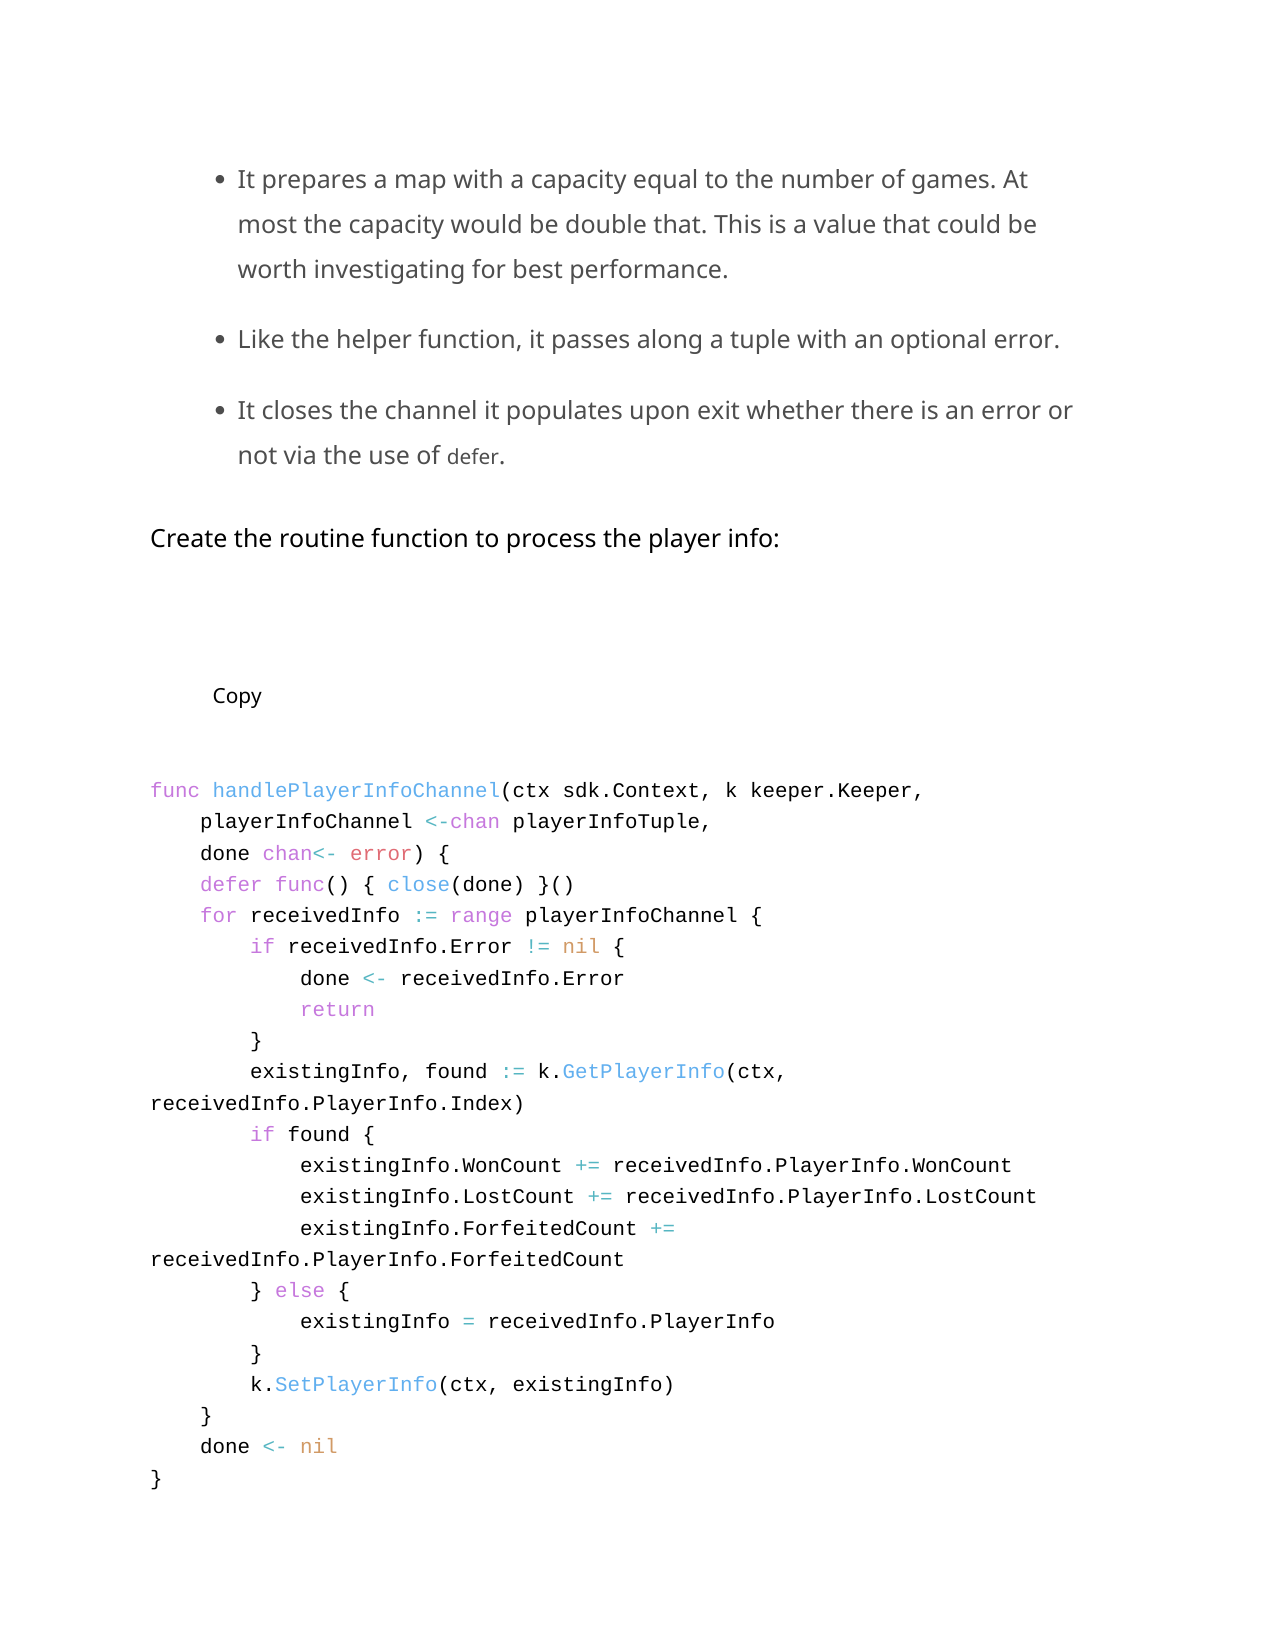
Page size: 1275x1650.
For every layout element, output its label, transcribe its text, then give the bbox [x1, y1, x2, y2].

list Like the helper function, it passes along a tuple with an optional error. [216, 311, 1087, 356]
text } [150, 1023, 1125, 1054]
text Copy [194, 667, 1094, 723]
text done <- nil [150, 1429, 1125, 1460]
text done chan<- error) { [150, 835, 1125, 866]
text Create the routine function to process the player info: [150, 509, 1125, 555]
text } [150, 1335, 1125, 1366]
text if found { [150, 1116, 1125, 1148]
text func handlePlayerInfoChannel(ctx sdk.Context, k keeper.Keeper, [150, 773, 1125, 804]
text existingInfo.LostCount += receivedInfo.PlayerInfo.LostCount [150, 1179, 1125, 1210]
text existingInfo.WonCount += receivedInfo.PlayerInfo.WonCount [150, 1148, 1125, 1179]
text existingInfo.ForfeitedCount += receivedInfo.PlayerInfo.ForfeitedCount [150, 1210, 1125, 1273]
text existingInfo, found := k.GetPlayerInfo(ctx, receivedInfo.PlayerInfo.Index) [150, 1054, 1125, 1116]
text for receivedInfo := range playerInfoChannel { [150, 898, 1125, 929]
text playerInfoChannel <-chan playerInfoTuple, [150, 804, 1125, 835]
text done <- receivedInfo.Error [150, 960, 1125, 991]
list It closes the channel it populates upon exit whether there is an error or not via the use of defer. [216, 381, 1087, 472]
text } [150, 1398, 1125, 1429]
list It prepares a map with a capacity equal to the number of games. At most the capacity would be double that. This is a value that could be worth investigating for best performance. [216, 150, 1087, 286]
text defer func() { close(done) }() [150, 866, 1125, 898]
text } else { [150, 1273, 1125, 1304]
text return [150, 991, 1125, 1023]
text } [150, 1460, 1125, 1491]
text k.SetPlayerInfo(ctx, existingInfo) [150, 1366, 1125, 1398]
text if receivedInfo.Error != nil { [150, 929, 1125, 960]
text existingInfo = receivedInfo.PlayerInfo [150, 1304, 1125, 1335]
